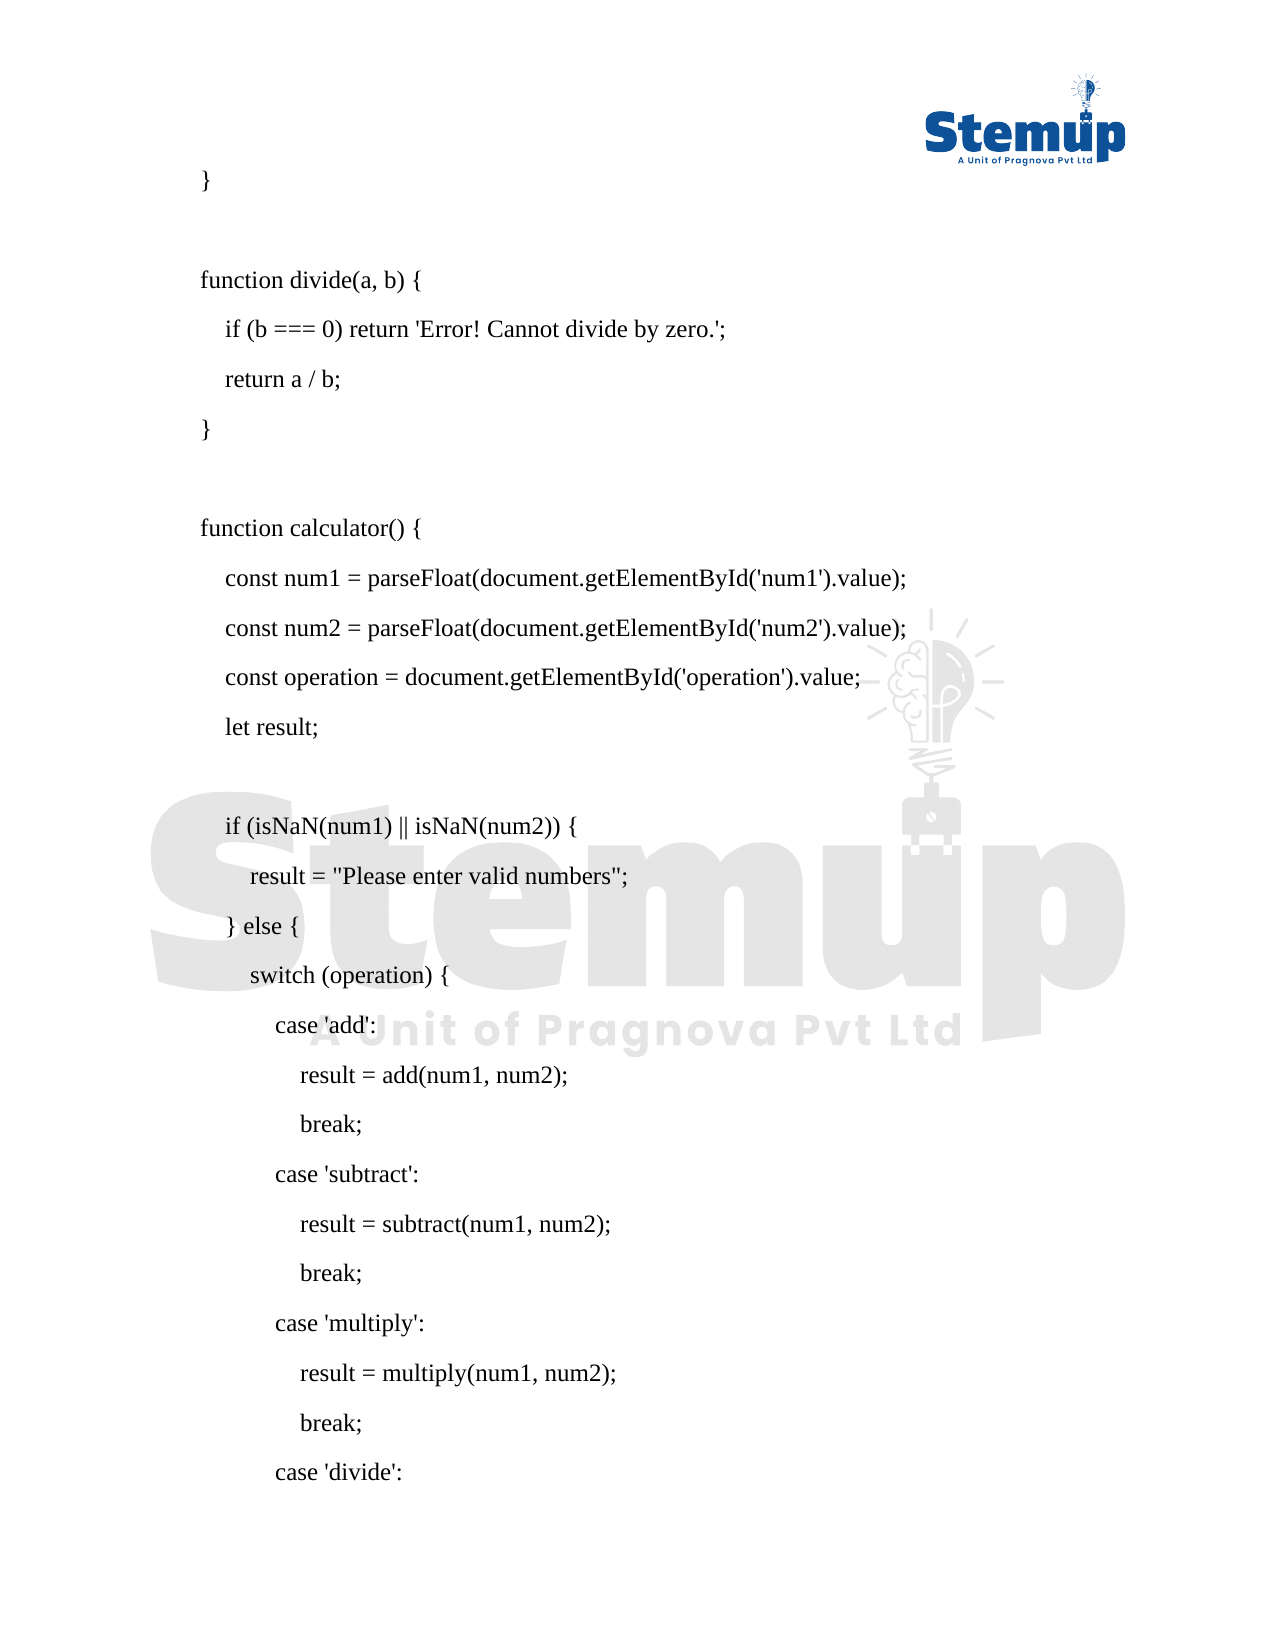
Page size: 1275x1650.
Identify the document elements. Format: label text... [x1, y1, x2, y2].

text } else { [150, 911, 1125, 939]
text result = subtract(num1, num2); [150, 1209, 1125, 1238]
text result = "Please enter valid numbers"; [150, 861, 1125, 890]
text break; [150, 1258, 1125, 1287]
text result = add(num1, num2); [150, 1060, 1125, 1088]
text } [150, 165, 1125, 194]
picture [925, 73, 1125, 166]
text const num2 = parseFloat(document.getElementById('num2').value); [150, 613, 1125, 641]
text case 'divide': [150, 1457, 1125, 1486]
text break; [150, 1109, 1125, 1138]
text } [150, 414, 1125, 443]
text case 'multiply': [150, 1308, 1125, 1337]
text const operation = document.getElementById('operation').value; [150, 662, 1125, 691]
text switch (operation) { [150, 960, 1125, 989]
text function calculator() { [150, 513, 1125, 542]
text function divide(a, b) { [150, 265, 1125, 293]
text case 'add': [150, 1010, 1125, 1039]
text let result; [150, 712, 1125, 741]
text const num1 = parseFloat(document.getElementById('num1').value); [150, 563, 1125, 592]
text break; [150, 1408, 1125, 1436]
text if (isNaN(num1) || isNaN(num2)) { [150, 811, 1125, 840]
text return a / b; [150, 364, 1125, 393]
text case 'subtract': [150, 1159, 1125, 1188]
text if (b === 0) return 'Error! Cannot divide by zero.'; [150, 314, 1125, 343]
text result = multiply(num1, num2); [150, 1358, 1125, 1387]
